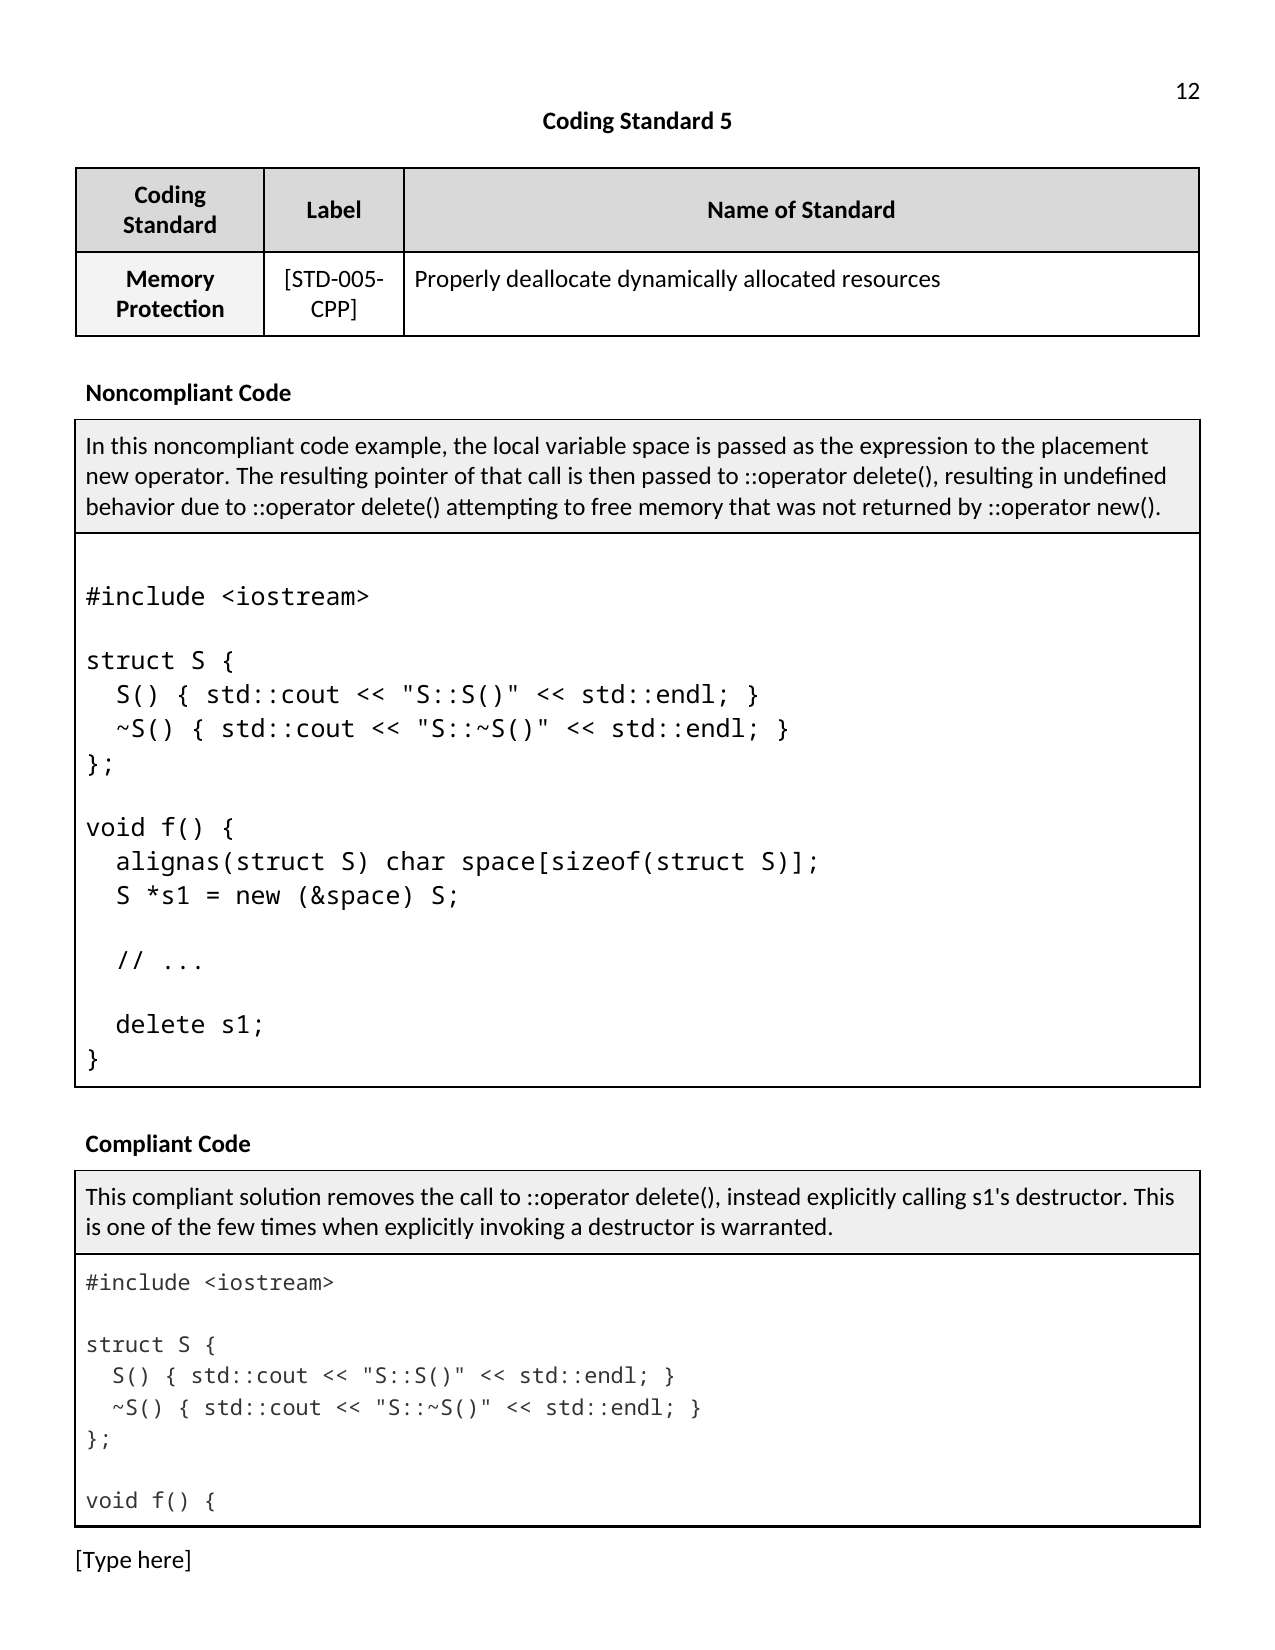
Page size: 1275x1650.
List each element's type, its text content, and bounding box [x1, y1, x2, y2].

table_cell #include <iostream> struct S { S() { std::cout << "S::S()" << std::endl; } ~S() { std::cout << "S::~S()" << std::endl; } }; void f() { alignas(struct S) char space[sizeof(struct S)]; S *s1 = new (&space) S; // ... delete s1; } [76, 534, 1199, 1086]
table_cell Memory Protection [77, 253, 263, 334]
table_header Compliant Code [75, 1118, 1200, 1169]
table_cell In this noncompliant code example, the local variable space is passed as the expression to the placement new operator. The resulting pointer of that call is then passed to ::operator delete(), resulting in undefined behavior due to ::operator delete() attempting to free memory that was not returned by ::operator new(). [76, 420, 1199, 532]
table_header Noncompliant Code [75, 367, 1200, 418]
table_cell Properly deallocate dynamically allocated resources [405, 253, 1198, 334]
table_header Coding Standard [77, 169, 263, 251]
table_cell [76, 1255, 1199, 1525]
table_cell This compliant solution removes the call to ::operator delete(), instead explicitly calling s1's destructor. This is one of the few times when explicitly invoking a destructor is warranted. [76, 1171, 1199, 1252]
table_header Label [265, 169, 403, 251]
subtitle Coding Standard 5 [75, 106, 1200, 136]
table_cell [STD-005-CPP] [265, 253, 403, 334]
table_header Name of Standard [405, 169, 1198, 251]
